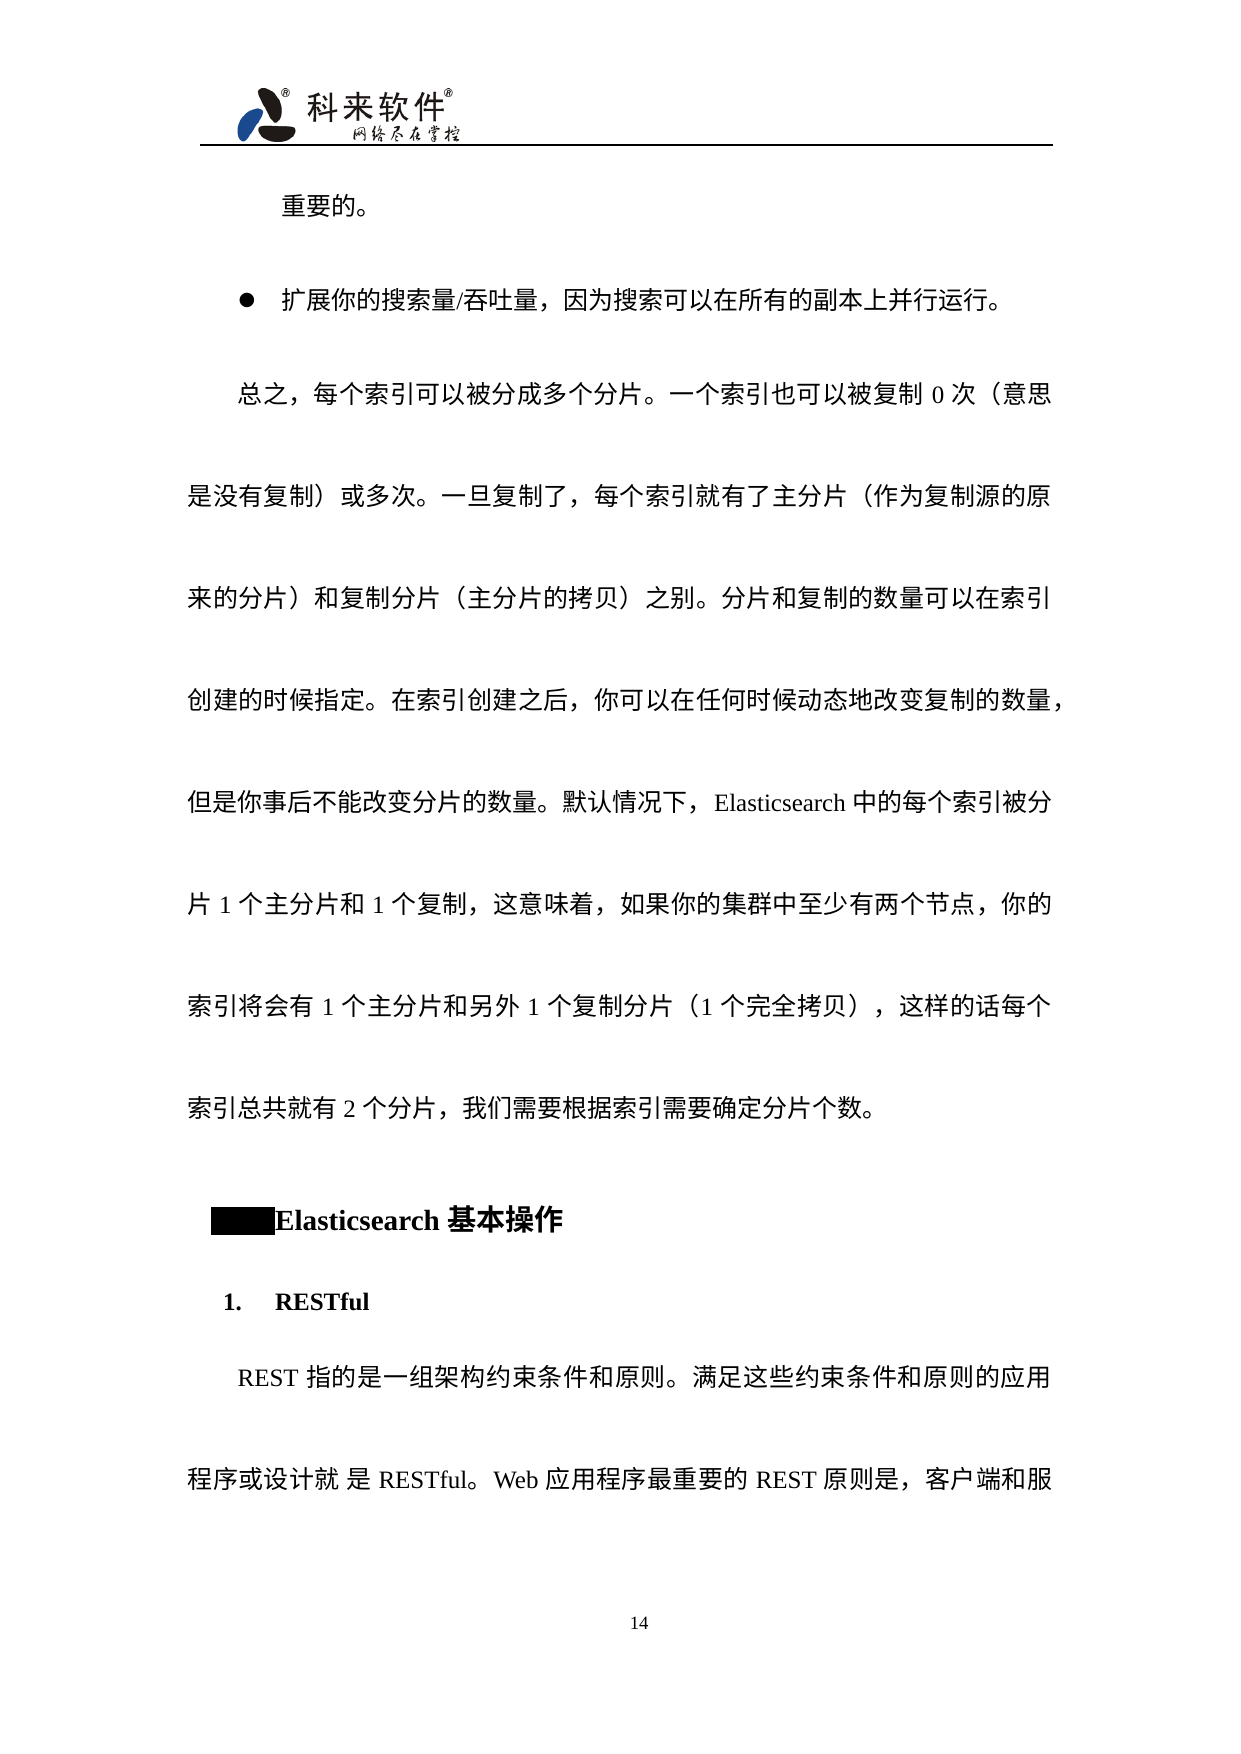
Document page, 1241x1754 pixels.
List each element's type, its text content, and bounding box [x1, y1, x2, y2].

picture [237, 88, 460, 142]
subtitle RESTful [223, 1285, 1053, 1319]
subtitle Elasticsearch 基本操作 [211, 1183, 1053, 1251]
list 扩展你的搜索量/吞吐量，因为搜索可以在所有的副本上并行运行。 [237, 264, 1053, 332]
text 总之，每个索引可以被分成多个分片。一个索引也可以被复制 0 次（意思是没有复制）或多次。一旦复制了，每个索引就有了主分片（作为复制源的原来的分片）和复制分片（主分片的拷贝）之别。分片和复制的数量可以在索引创建的时候指定。在索引创建之后，你可以在任何时候动态地改变复制的数量，但是你事后不能改变分片的数量。默认情况下，Elasticsearch 中的每个索引被分片 1 个主分片和 1 个复制，这意味着，如果你的集群中至少有两个节点，你的索引将会有 1 个主分片和另外 1 个复制分片（1 个完全拷贝），这样的话每个索引总共就有 2 个分片，我们需要根据索引需要确定分片个数。 [187, 359, 1053, 1140]
list 在分片/节点失败的情况下，提供了高可用性。因为这个原因，注意到复制分片从不与原/主要（original/primary）分片置于同一节点上是非常重要的。 [237, 170, 1053, 238]
